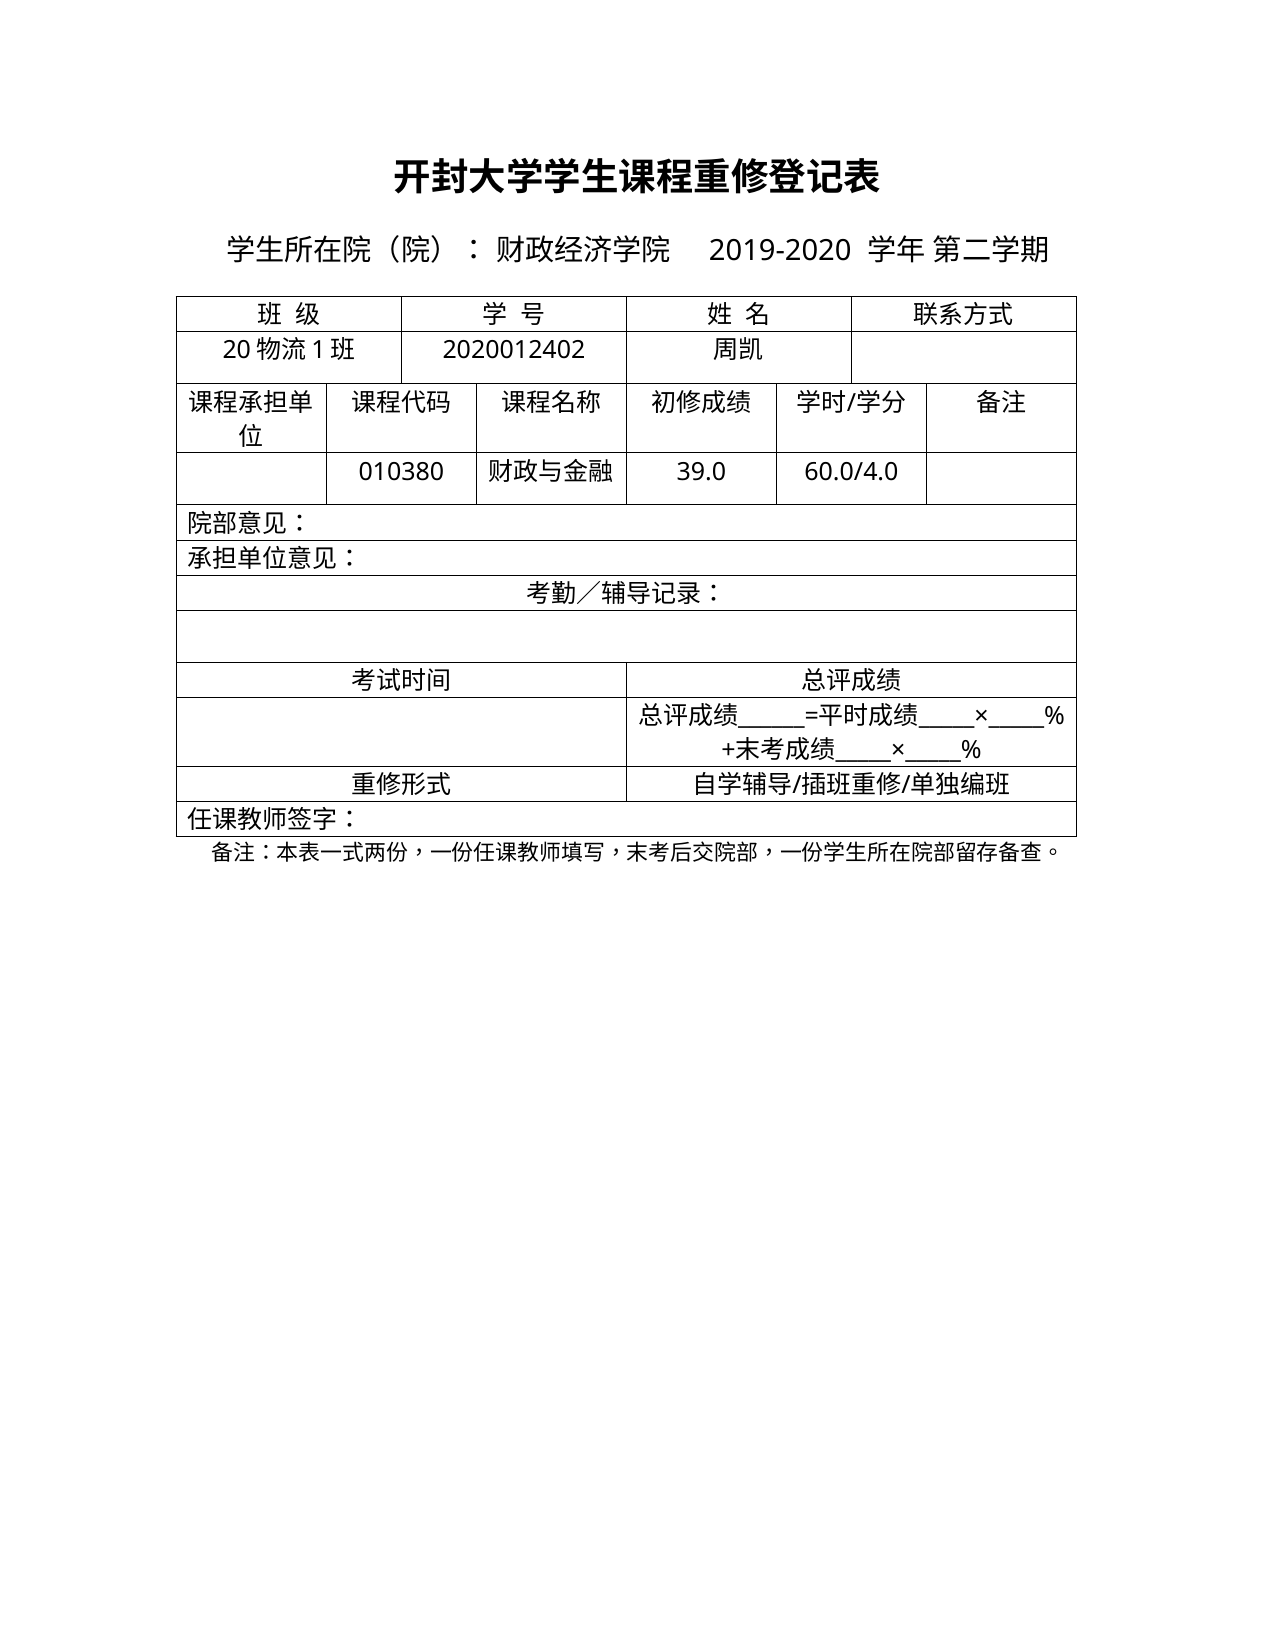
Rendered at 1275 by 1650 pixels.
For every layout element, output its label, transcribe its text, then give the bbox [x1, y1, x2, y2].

table_cell 总评成绩______=平时成绩_____×_____% +末考成绩_____×_____% [627, 698, 1076, 766]
text 开封大学学生课程重修登记表 [187, 150, 1087, 201]
table_header 学 号 [402, 297, 626, 331]
table_cell 60.0/4.0 [777, 453, 926, 504]
table_cell 39.0 [627, 453, 776, 504]
text 学生所在院（院）： 财政经济学院 2019-2020 学年 第二学期 [187, 229, 1087, 269]
table_cell [177, 698, 626, 766]
table_cell 周凯 [627, 332, 851, 383]
table_header 课程承担单位 [177, 384, 326, 452]
table_header 联系方式 [852, 297, 1076, 331]
table_cell [177, 611, 1076, 662]
table_header 学时/学分 [777, 384, 926, 452]
table_cell [852, 332, 1076, 383]
table_header 课程代码 [327, 384, 476, 452]
table_header 姓 名 [627, 297, 851, 331]
table_cell 考勤／辅导记录： [177, 576, 1076, 610]
table_cell 财政与金融 [477, 453, 626, 504]
table_header 总评成绩 [627, 663, 1076, 697]
table_cell 自学辅导/插班重修/单独编班 [627, 767, 1076, 801]
table_cell 承担单位意见： [177, 541, 1076, 574]
text 备注：本表一式两份，一份任课教师填写，末考后交院部，一份学生所在院部留存备查。 [187, 837, 1087, 867]
table_header 考试时间 [177, 663, 626, 697]
table_cell 20物流1班 [177, 332, 401, 383]
table_header 班 级 [177, 297, 401, 331]
table_header 初修成绩 [627, 384, 776, 452]
table_cell [177, 453, 326, 504]
table_header 院部意见： [177, 505, 1076, 539]
table_cell [927, 453, 1076, 504]
table_header 备注 [927, 384, 1076, 452]
table_header 课程名称 [477, 384, 626, 452]
table_cell 重修形式 [177, 767, 626, 801]
table_header 任课教师签字： [177, 802, 1076, 836]
table_cell 2020012402 [402, 332, 626, 383]
table_cell 010380 [327, 453, 476, 504]
